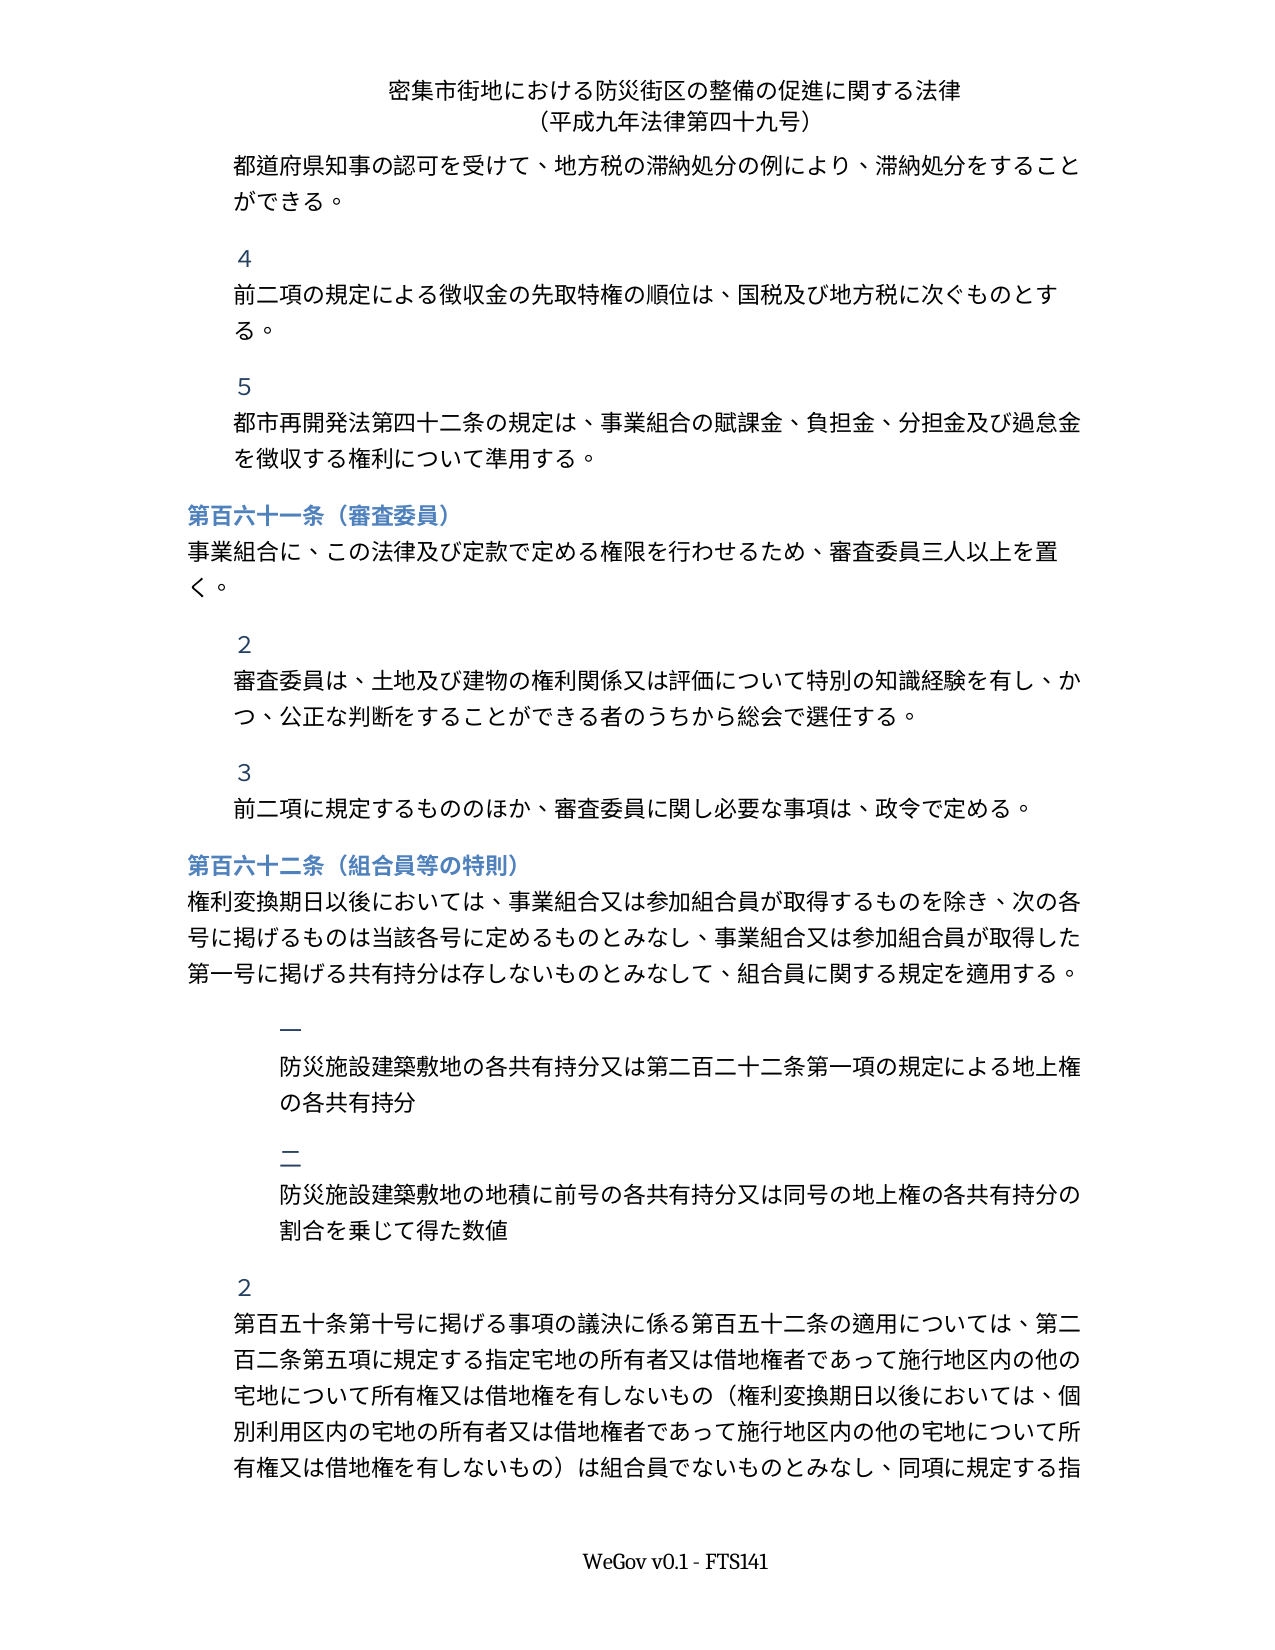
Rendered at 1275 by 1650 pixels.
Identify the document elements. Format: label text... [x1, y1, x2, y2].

text 防災施設建築敷地の地積に前号の各共有持分又は同号の地上権の各共有持分の割合を乗じて得た数値 [279, 1179, 1087, 1246]
subtitle ５ [233, 371, 1087, 403]
subtitle ３ [233, 757, 1087, 788]
subtitle 第百六十一条（審査委員） [187, 500, 1087, 531]
subtitle ４ [233, 243, 1087, 274]
subtitle ２ [233, 1272, 1087, 1303]
text 審査委員は、土地及び建物の権利関係又は評価について特別の知識経験を有し、かつ、公正な判断をすることができる者のうちから総会で選任する。 [233, 664, 1087, 732]
subtitle 一 [279, 1014, 1087, 1046]
text 前二項の規定による徴収金の先取特権の順位は、国税及び地方税に次ぐものとする。 [233, 279, 1087, 346]
subtitle 二 [279, 1143, 1087, 1174]
subtitle ２ [233, 629, 1087, 660]
text 権利変換期日以後においては、事業組合又は参加組合員が取得するものを除き、次の各号に掲げるものは当該各号に定めるものとみなし、事業組合又は参加組合員が取得した第一号に掲げる共有持分は存しないものとみなして、組合員に関する規定を適用する。 [187, 886, 1087, 989]
subtitle 第百六十二条（組合員等の特則） [187, 850, 1087, 881]
text 都市再開発法第四十二条の規定は、事業組合の賦課金、負担金、分担金及び過怠金を徴収する権利について準用する。 [233, 407, 1087, 474]
text 前二項に規定するもののほか、審査委員に関し必要な事項は、政令で定める。 [233, 793, 1087, 824]
text 防災施設建築敷地の各共有持分又は第二百二十二条第一項の規定による地上権の各共有持分 [279, 1051, 1087, 1118]
text 市町村長が第一項の規定による申請を受けた日から起算して、三十日以内に滞納処分に着手せず、又は九十日以内にこれを終了しないときは、事業組合の理事長は、都道府県知事の認可を受けて、地方税の滞納処分の例により、滞納処分をすることができる。 [233, 150, 1087, 217]
text 事業組合に、この法律及び定款で定める権限を行わせるため、審査委員三人以上を置く。 [187, 536, 1087, 603]
